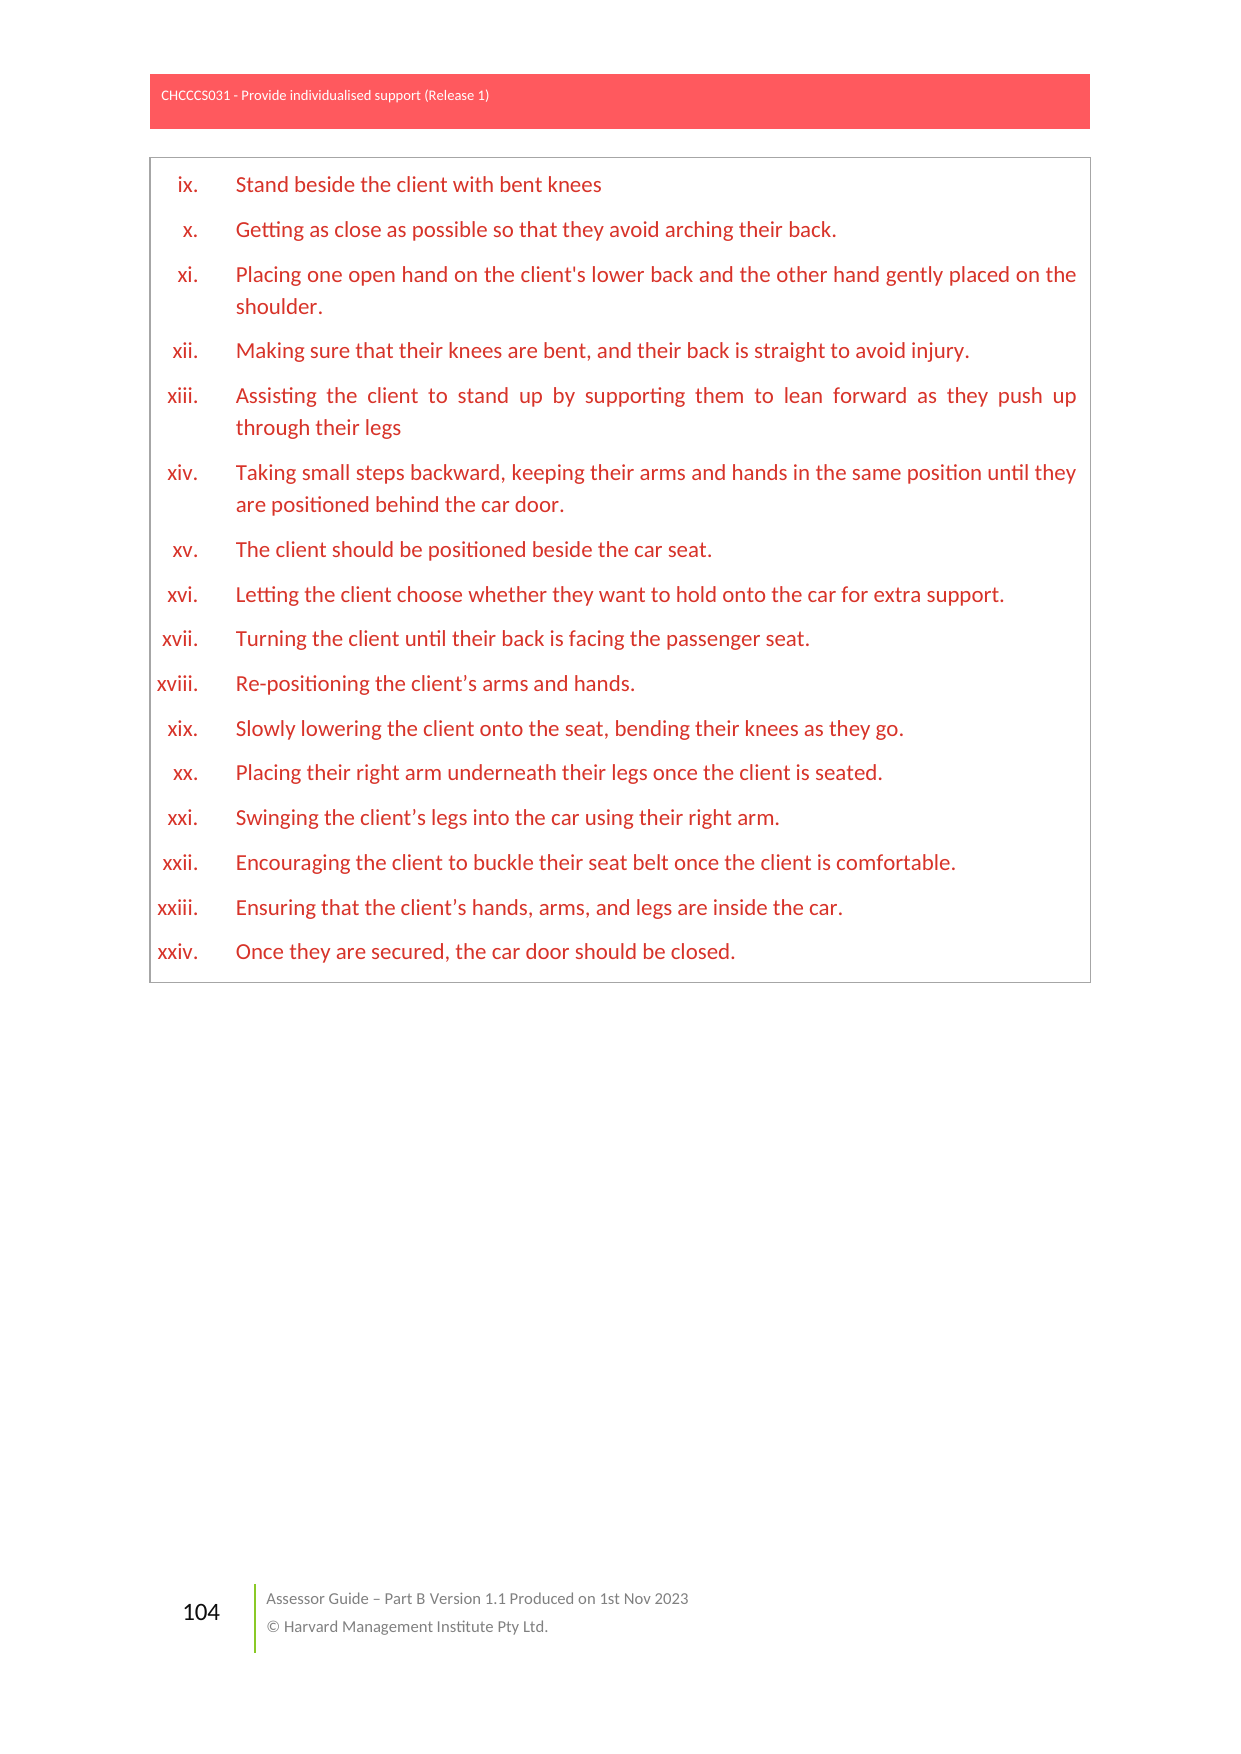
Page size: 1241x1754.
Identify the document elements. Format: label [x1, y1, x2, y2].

table_cell [151, 158, 1090, 982]
